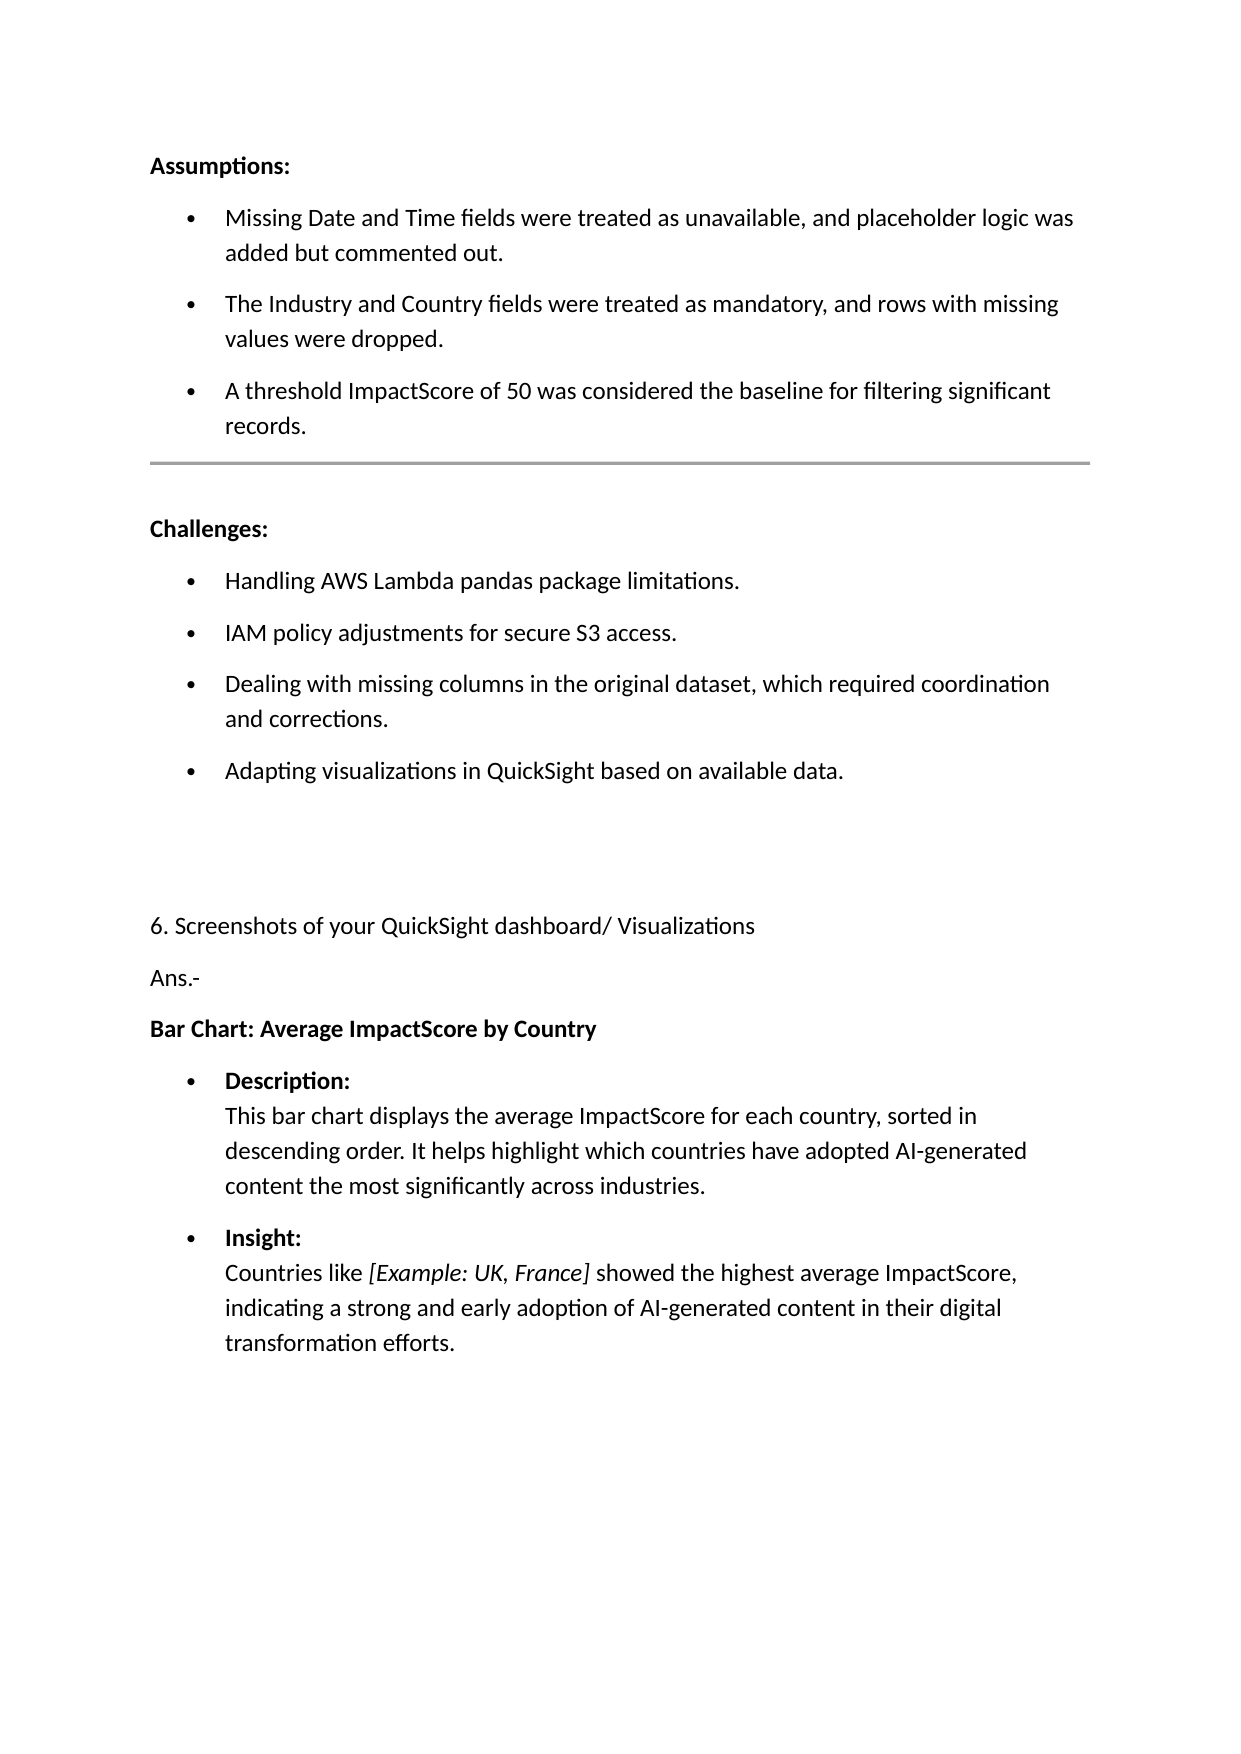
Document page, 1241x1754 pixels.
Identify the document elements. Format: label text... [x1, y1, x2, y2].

list Adapting visualizations in QuickSight based on available data. [187, 755, 1090, 786]
list IAM policy adjustments for secure S3 access. [187, 617, 1090, 647]
list Handling AWS Lambda pandas package limitations. [187, 565, 1090, 596]
text Bar Chart: Average ImpactScore by Country [150, 1013, 1090, 1044]
text Assumptions: [150, 150, 1090, 181]
text Ans.- [150, 962, 1090, 992]
list A threshold ImpactScore of 50 was considered the baseline for filtering significant records. [187, 375, 1090, 441]
list Dealing with missing columns in the original dataset, which required coordination and corrections. [187, 668, 1090, 734]
list Missing Date and Time fields were treated as unavailable, and placeholder logic was added but commented out. [187, 202, 1090, 267]
list Description: This bar chart displays the average ImpactScore for each country, sorted in descending order. It helps highlight which countries have adopted AI-generated content the most significantly across industries. [187, 1065, 1090, 1201]
text 6. Screenshots of your QuickSight dashboard/ Visualizations [150, 910, 1090, 941]
list Insight: Countries like [Example: UK, France] showed the highest average ImpactScore, indicating a strong and early adoption of AI-generated content in their digital transformation efforts. [187, 1222, 1090, 1357]
list The Industry and Country fields were treated as mandatory, and rows with missing values were dropped. [187, 288, 1090, 354]
text Challenges: [150, 513, 1090, 544]
